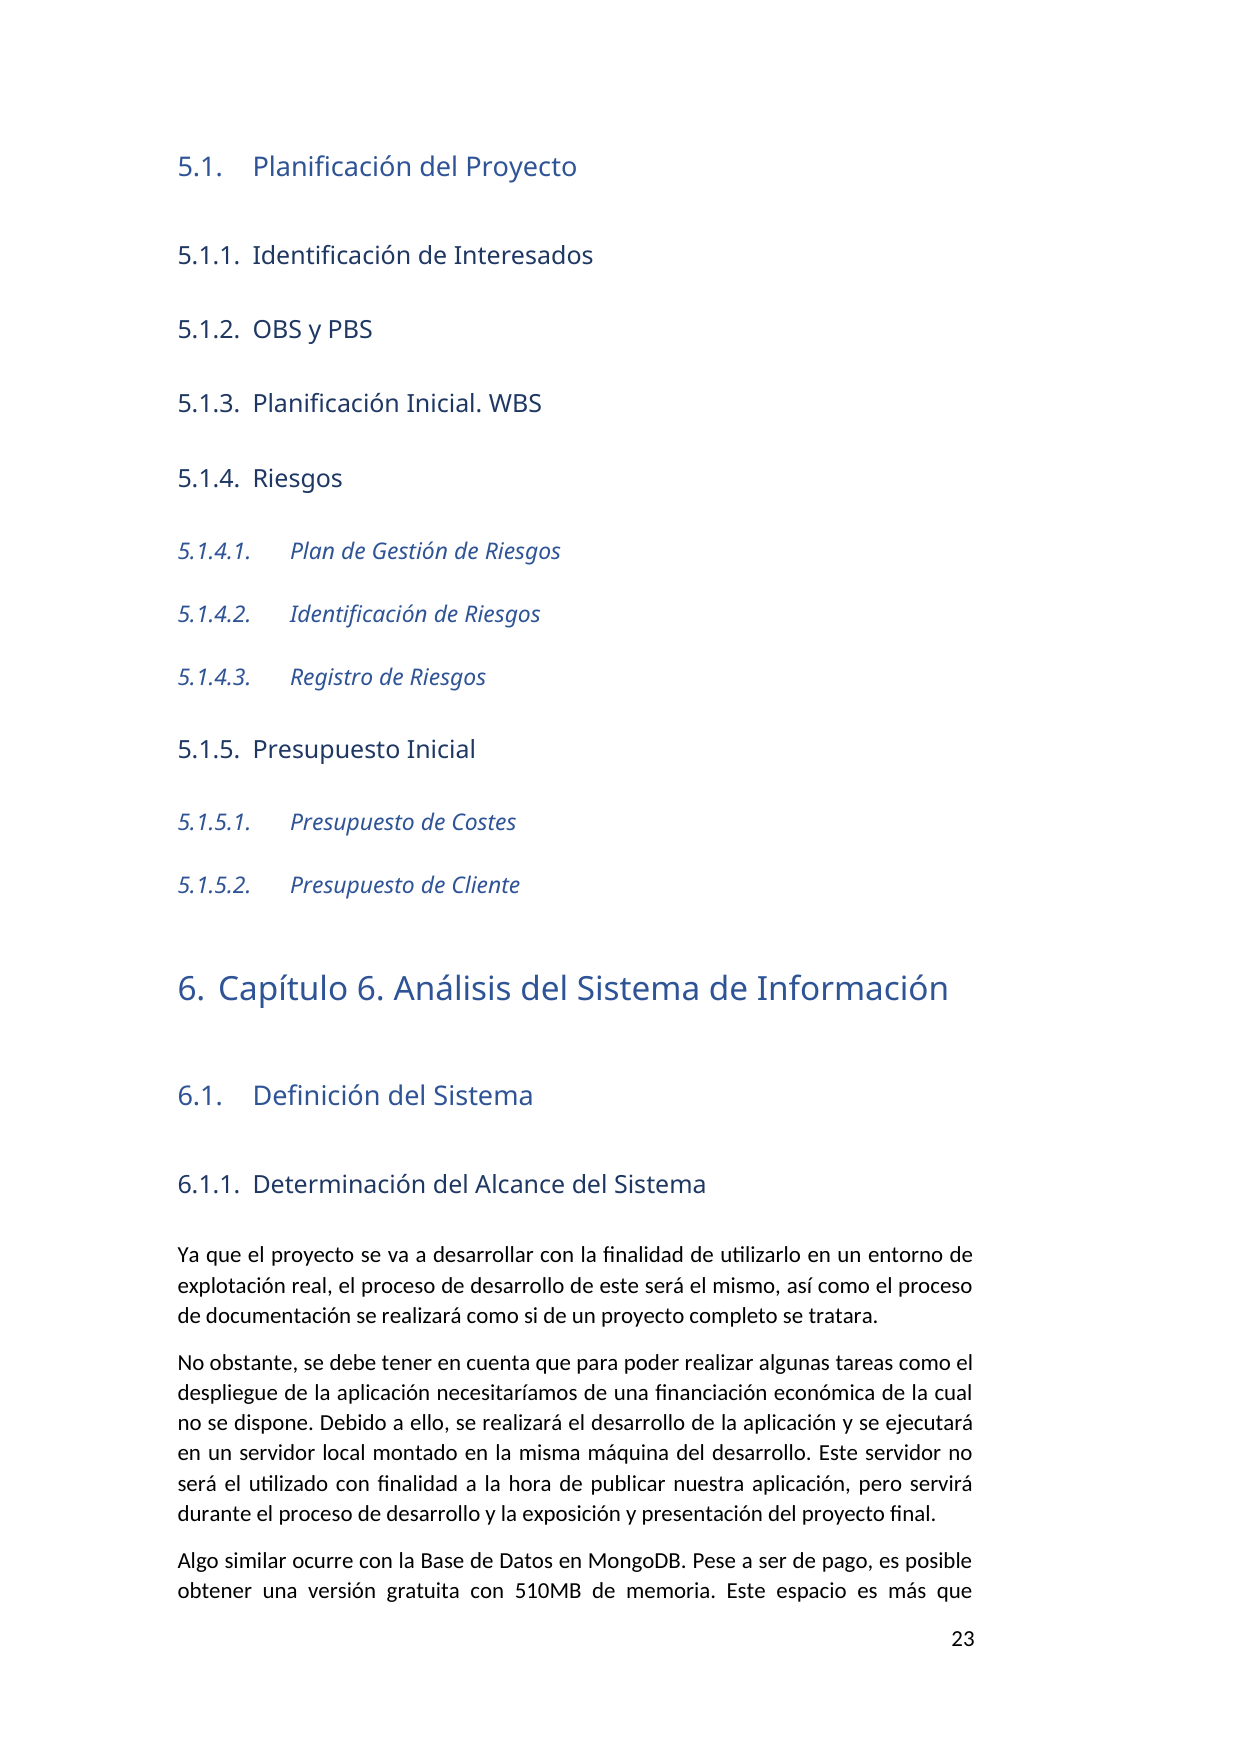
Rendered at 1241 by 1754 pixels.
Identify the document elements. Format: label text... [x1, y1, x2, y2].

subtitle Presupuesto de Costes [177, 806, 974, 837]
subtitle Presupuesto Inicial [177, 732, 974, 766]
subtitle OBS y PBS [177, 312, 974, 346]
text Ya que el proyecto se va a desarrollar con la finalidad de utilizarlo en un entorno de explotación real, el proceso de desarrollo de este será el mismo, así como el proceso de documentación se realizará como si de un proyecto completo se tratara. [177, 1241, 974, 1329]
subtitle Identificación de Riesgos [177, 597, 974, 629]
subtitle Determinación del Alcance del Sistema [177, 1166, 974, 1200]
subtitle Capítulo 6. Análisis del Sistema de Información [177, 965, 974, 1011]
subtitle Planificación del Proyecto [177, 148, 974, 184]
subtitle Plan de Gestión de Riesgos [177, 534, 974, 566]
subtitle Planificación Inicial. WBS [177, 386, 974, 420]
subtitle Registro de Riesgos [177, 660, 974, 692]
subtitle Riesgos [177, 460, 974, 494]
subtitle Identificación de Interesados [177, 237, 974, 272]
subtitle Presupuesto de Cliente [177, 869, 974, 900]
subtitle Definición del Sistema [177, 1077, 974, 1113]
text No obstante, se debe tener en cuenta que para poder realizar algunas tareas como el despliegue de la aplicación necesitaríamos de una financiación económica de la cual no se dispone. Debido a ello, se realizará el desarrollo de la aplicación y se ejecutará en un servidor local montado en la misma máquina del desarrollo. Este servidor no será el utilizado con finalidad a la hora de publicar nuestra aplicación, pero servirá durante el proceso de desarrollo y la exposición y presentación del proyecto final. [177, 1348, 974, 1527]
